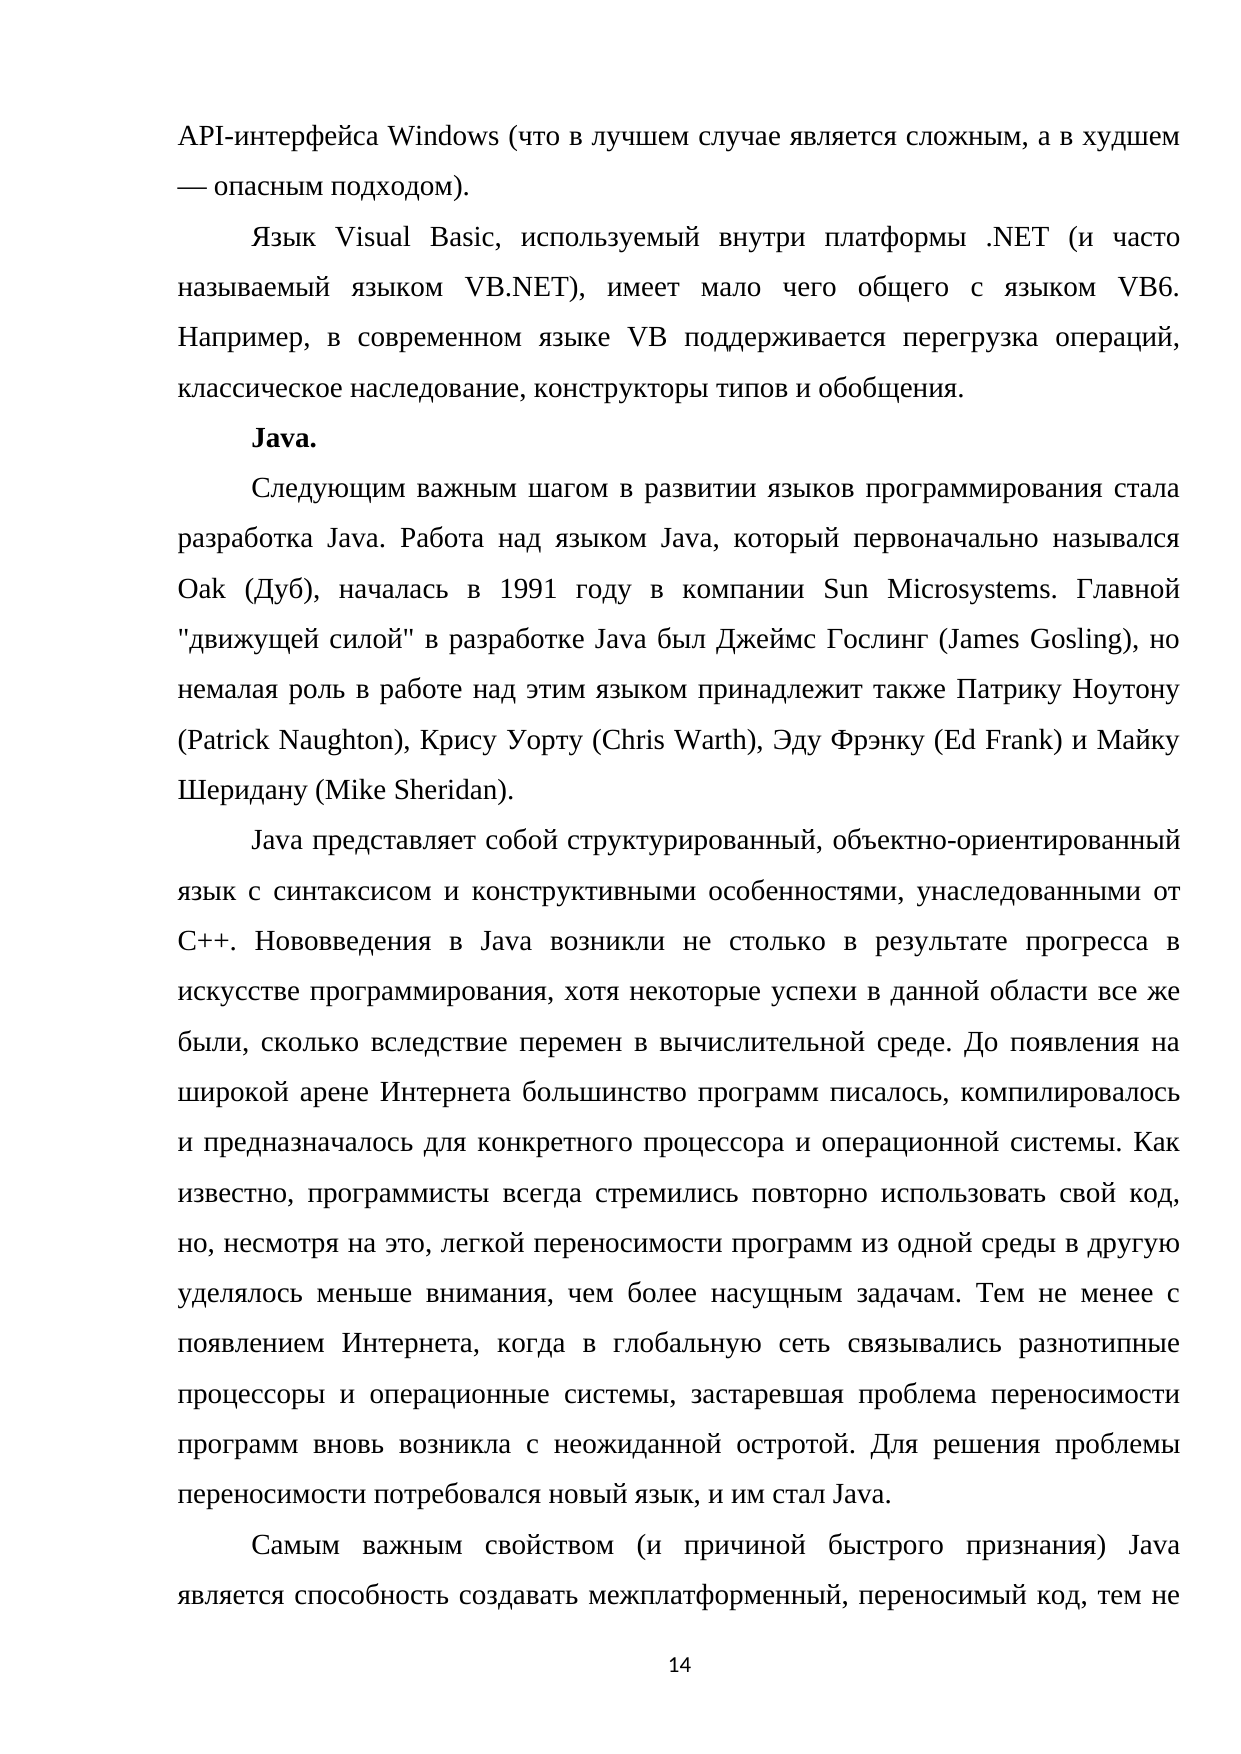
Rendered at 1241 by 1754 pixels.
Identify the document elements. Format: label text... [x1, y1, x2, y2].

text Язык Visual Basic, используемый внутри платформы .NET (и часто называемый языком VB.NET), имеет мало чего общего с языком VB6. Например, в современном языке VB поддерживается перегрузка операций, классическое наследование, конструкторы типов и обобщения. [177, 219, 1181, 403]
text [177, 1527, 1181, 1611]
text Java. [177, 420, 1181, 453]
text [177, 118, 1181, 202]
text Java представляет собой структурированный, объектно-ориентированный язык с синтаксисом и конструктивными особенностями, унаследованными от С++. Нововведения в Java возникли не столько в результате прогресса в искусстве программирования, хотя некоторые успехи в данной области все же были, сколько вследствие перемен в вычислительной среде. До появления на широкой арене Интернета большинство программ писалось, компилировалось и предназначалось для конкретного процессора и операционной системы. Как известно, программисты всегда стремились повторно использовать свой код, но, несмотря на это, легкой переносимости программ из одной среды в другую уделялось меньше внимания, чем более насущным задачам. Тем не менее с появлением Интернета, когда в глобальную сеть связывались разнотипные процессоры и операционные системы, застаревшая проблема переносимости программ вновь возникла с неожиданной остротой. Для решения проблемы переносимости потребовался новый язык, и им стал Java. [177, 822, 1181, 1510]
text Следующим важным шагом в развитии языков программирования стала разработка Java. Работа над языком Java, который первоначально назывался Oak (Дуб), началась в 1991 году в компании Sun Microsystems. Главной "движущей силой" в разработке Java был Джеймс Гослинг (James Gosling), но немалая роль в работе над этим языком принадлежит также Патрику Ноутону (Patrick Naughton), Крису Уорту (Chris Warth), Эду Фрэнку (Ed Frank) и Майку Шеридану (Mike Sheridan). [177, 470, 1181, 806]
